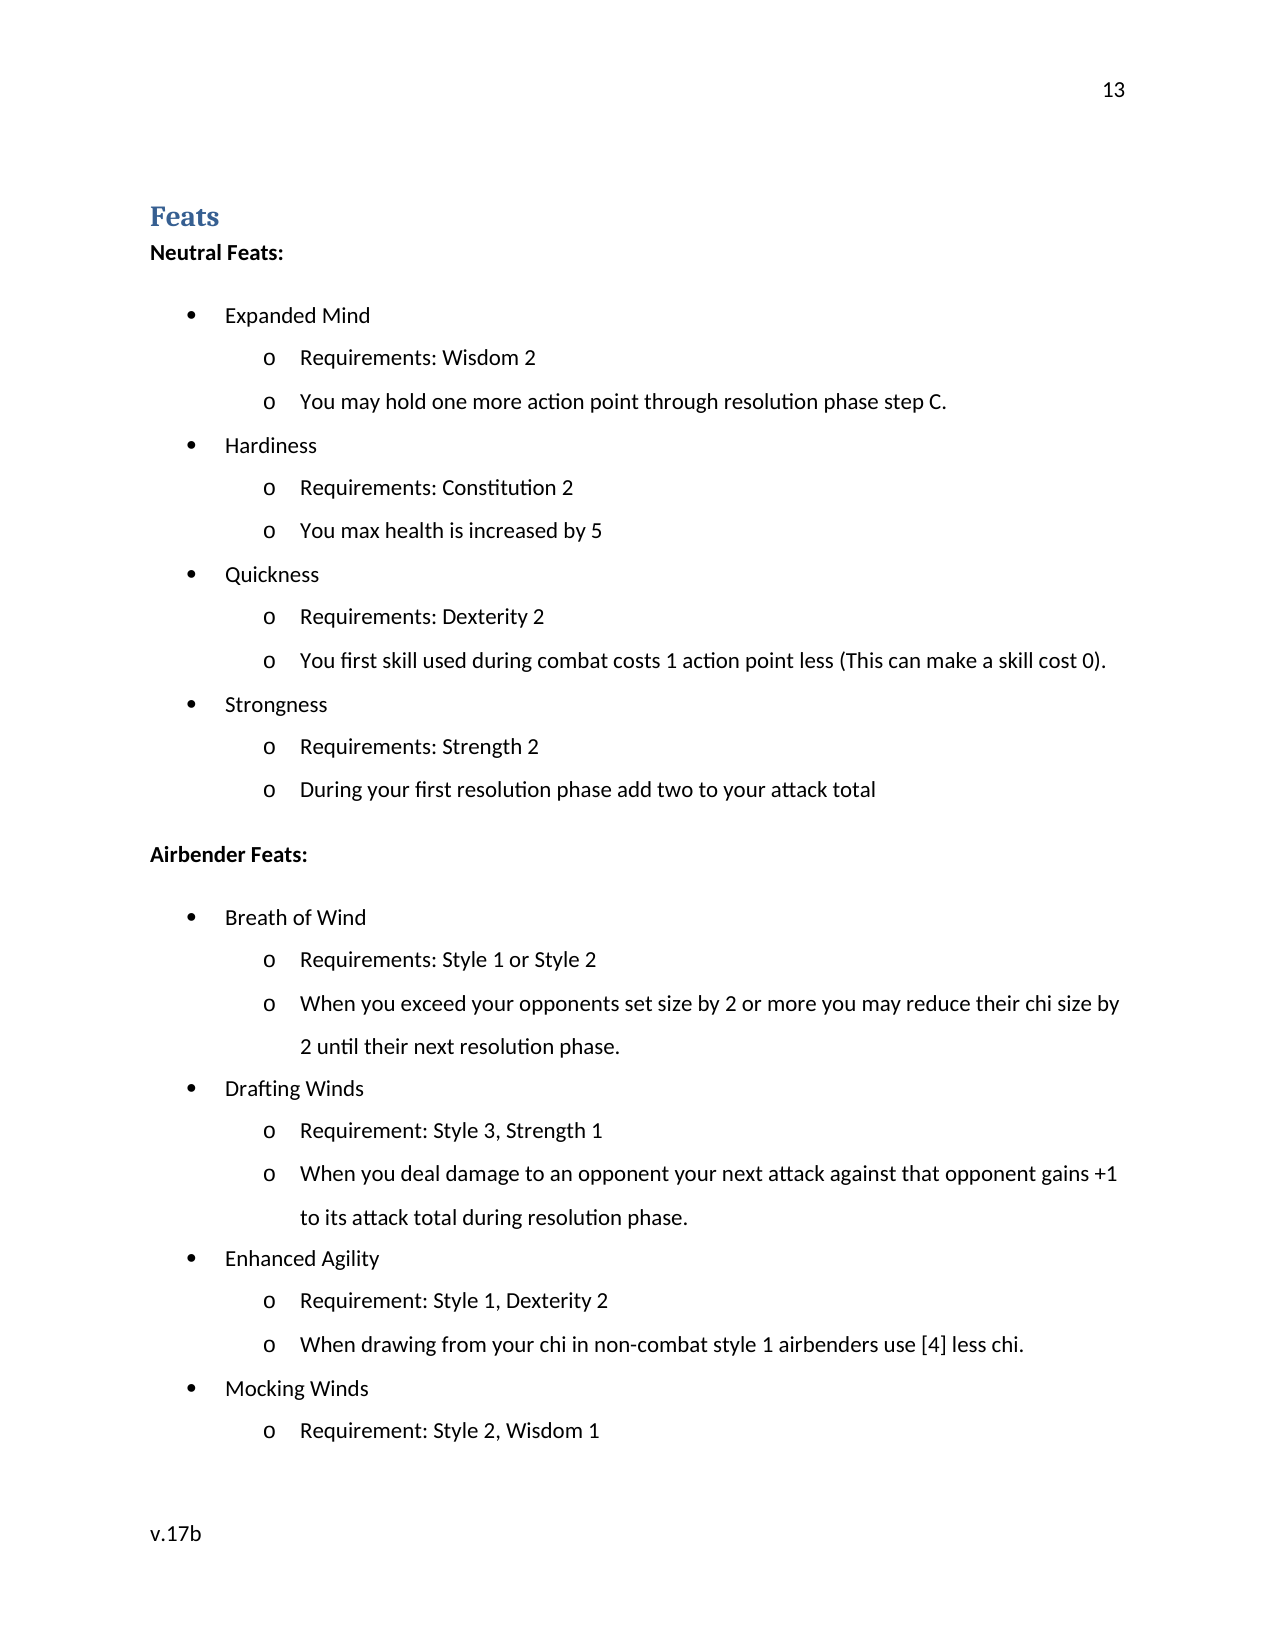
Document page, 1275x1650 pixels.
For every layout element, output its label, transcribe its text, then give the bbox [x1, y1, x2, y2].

list When drawing from your chi in non-combat style 1 airbenders use [4] less chi. [262, 1330, 1125, 1359]
list Enhanced Agility [187, 1244, 1125, 1273]
list You may hold one more action point through resolution phase step C. [262, 387, 1125, 416]
list Requirements: Constitution 2 [262, 473, 1125, 502]
list Mocking Winds [187, 1374, 1125, 1402]
list Requirement: Style 2, Wisdom 1 [262, 1416, 1125, 1445]
list Drafting Winds [187, 1074, 1125, 1102]
list Breath of Wind [187, 903, 1125, 931]
list Expanded Mind [187, 301, 1125, 329]
list Requirements: Style 1 or Style 2 [262, 945, 1125, 974]
list When you deal damage to an opponent your next attack against that opponent gains +1 to its attack total during resolution phase. [262, 1159, 1125, 1231]
list Requirement: Style 3, Strength 1 [262, 1116, 1125, 1145]
subtitle Feats [150, 200, 1125, 233]
list Hardiness [187, 431, 1125, 459]
list Requirements: Strength 2 [262, 732, 1125, 761]
list Requirements: Dexterity 2 [262, 602, 1125, 631]
text Airbender Feats: [150, 840, 1125, 868]
text Neutral Feats: [150, 238, 1125, 267]
list You first skill used during combat costs 1 action point less (This can make a skill cost 0). [262, 646, 1125, 675]
list You max health is increased by 5 [262, 517, 1125, 546]
list Quickness [187, 560, 1125, 588]
list When you exceed your opponents set size by 2 or more you may reduce their chi size by 2 until their next resolution phase. [262, 989, 1125, 1060]
list During your first resolution phase add two to your attack total [262, 776, 1125, 805]
list Strongness [187, 690, 1125, 718]
list Requirements: Wisdom 2 [262, 343, 1125, 372]
list Requirement: Style 1, Dexterity 2 [262, 1287, 1125, 1316]
